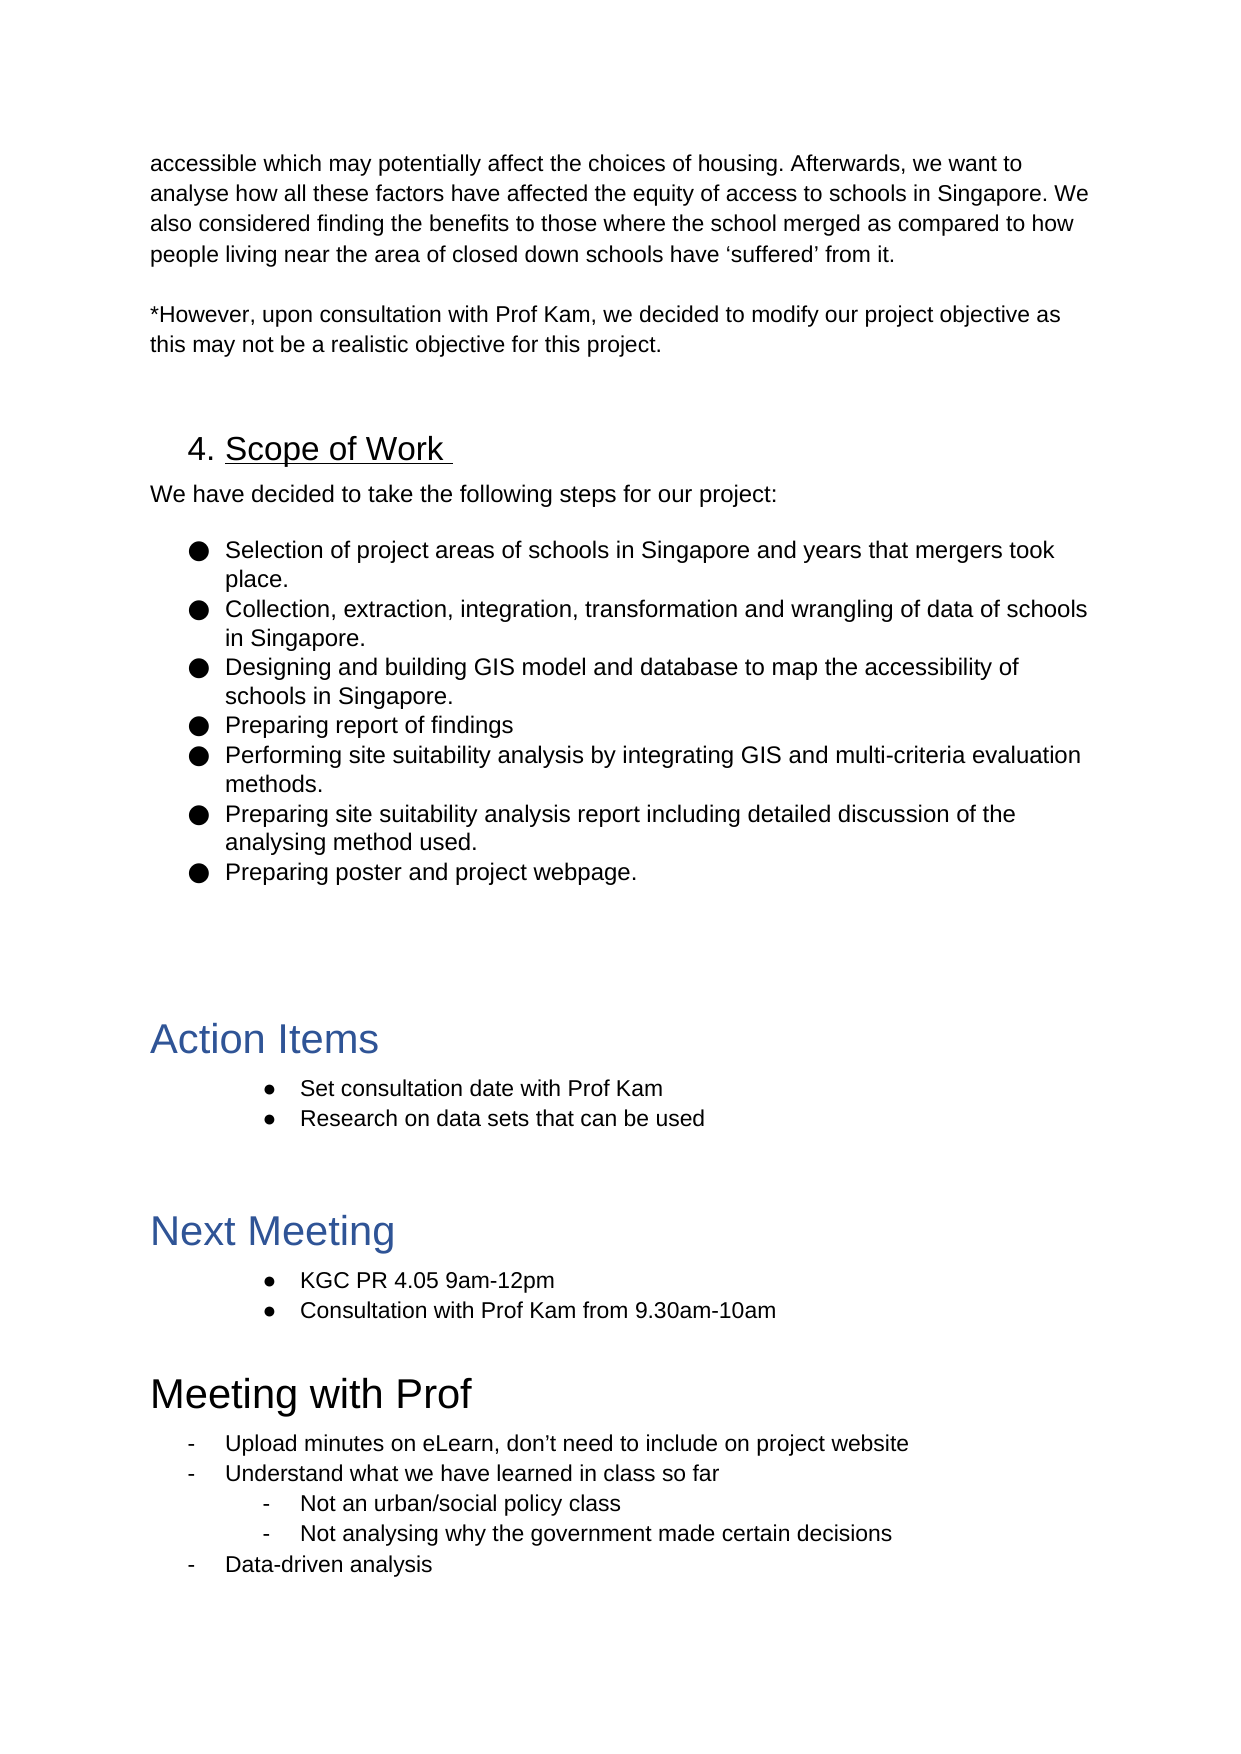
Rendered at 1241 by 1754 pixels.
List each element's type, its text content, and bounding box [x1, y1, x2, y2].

subtitle Next Meeting [150, 1207, 1090, 1255]
subtitle Action Items [150, 1014, 1090, 1062]
list KGC PR 4.05 9am-12pm [262, 1267, 1090, 1293]
list Set consultation date with Prof Kam [262, 1074, 1090, 1101]
subtitle Scope of Work [187, 429, 1090, 468]
text *However, upon consultation with Prof Kam, we decided to modify our project objective as this may not be a realistic objective for this project. [150, 301, 1090, 358]
list Not an urban/social policy class [262, 1490, 1090, 1516]
subtitle Meeting with Prof [150, 1369, 1090, 1417]
list Upload minutes on eLearn, don’t need to include on project website [187, 1430, 1090, 1456]
list Selection of project areas of schools in Singapore and years that mergers took place. [187, 535, 1090, 593]
list Preparing site suitability analysis report including detailed discussion of the analysing method used. [187, 798, 1090, 856]
list Preparing report of findings [187, 709, 1090, 740]
list Understand what we have learned in class so far [187, 1460, 1090, 1486]
list Preparing poster and project webpage. [187, 856, 1090, 886]
list Performing site suitability analysis by integrating GIS and multi-criteria evaluation methods. [187, 740, 1090, 798]
list Consultation with Prof Kam from 9.30am-10am [262, 1297, 1090, 1324]
text We have decided to take the following steps for our project: [150, 480, 1090, 508]
list Research on data sets that can be used [262, 1105, 1090, 1131]
list Collection, extraction, integration, transformation and wrangling of data of schools in Singapore. [187, 593, 1090, 651]
list Data-driven analysis [187, 1551, 1090, 1577]
list Not analysing why the government made certain decisions [262, 1520, 1090, 1547]
list Designing and building GIS model and database to map the accessibility of schools in Singapore. [187, 651, 1090, 709]
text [150, 150, 1090, 267]
